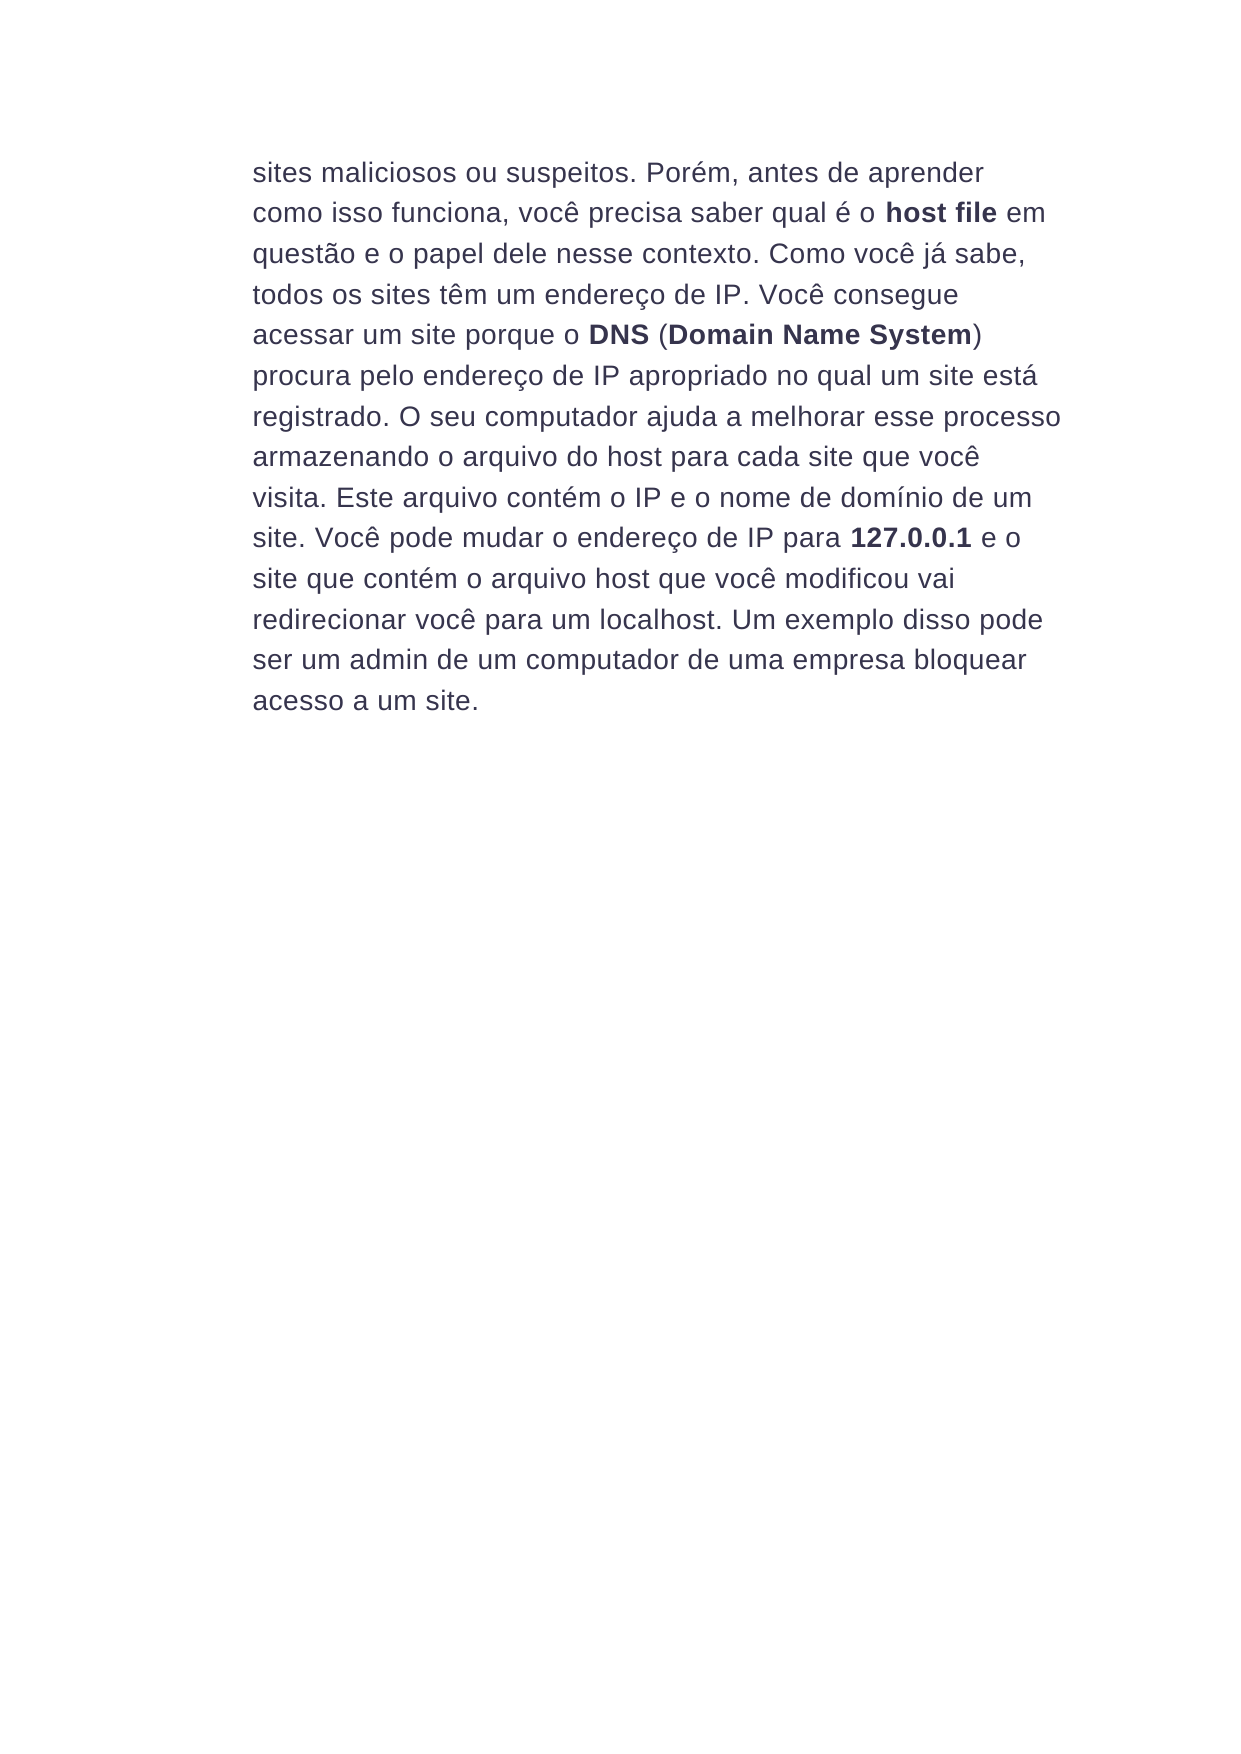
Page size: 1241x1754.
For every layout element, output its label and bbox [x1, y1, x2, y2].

list [215, 148, 1063, 716]
